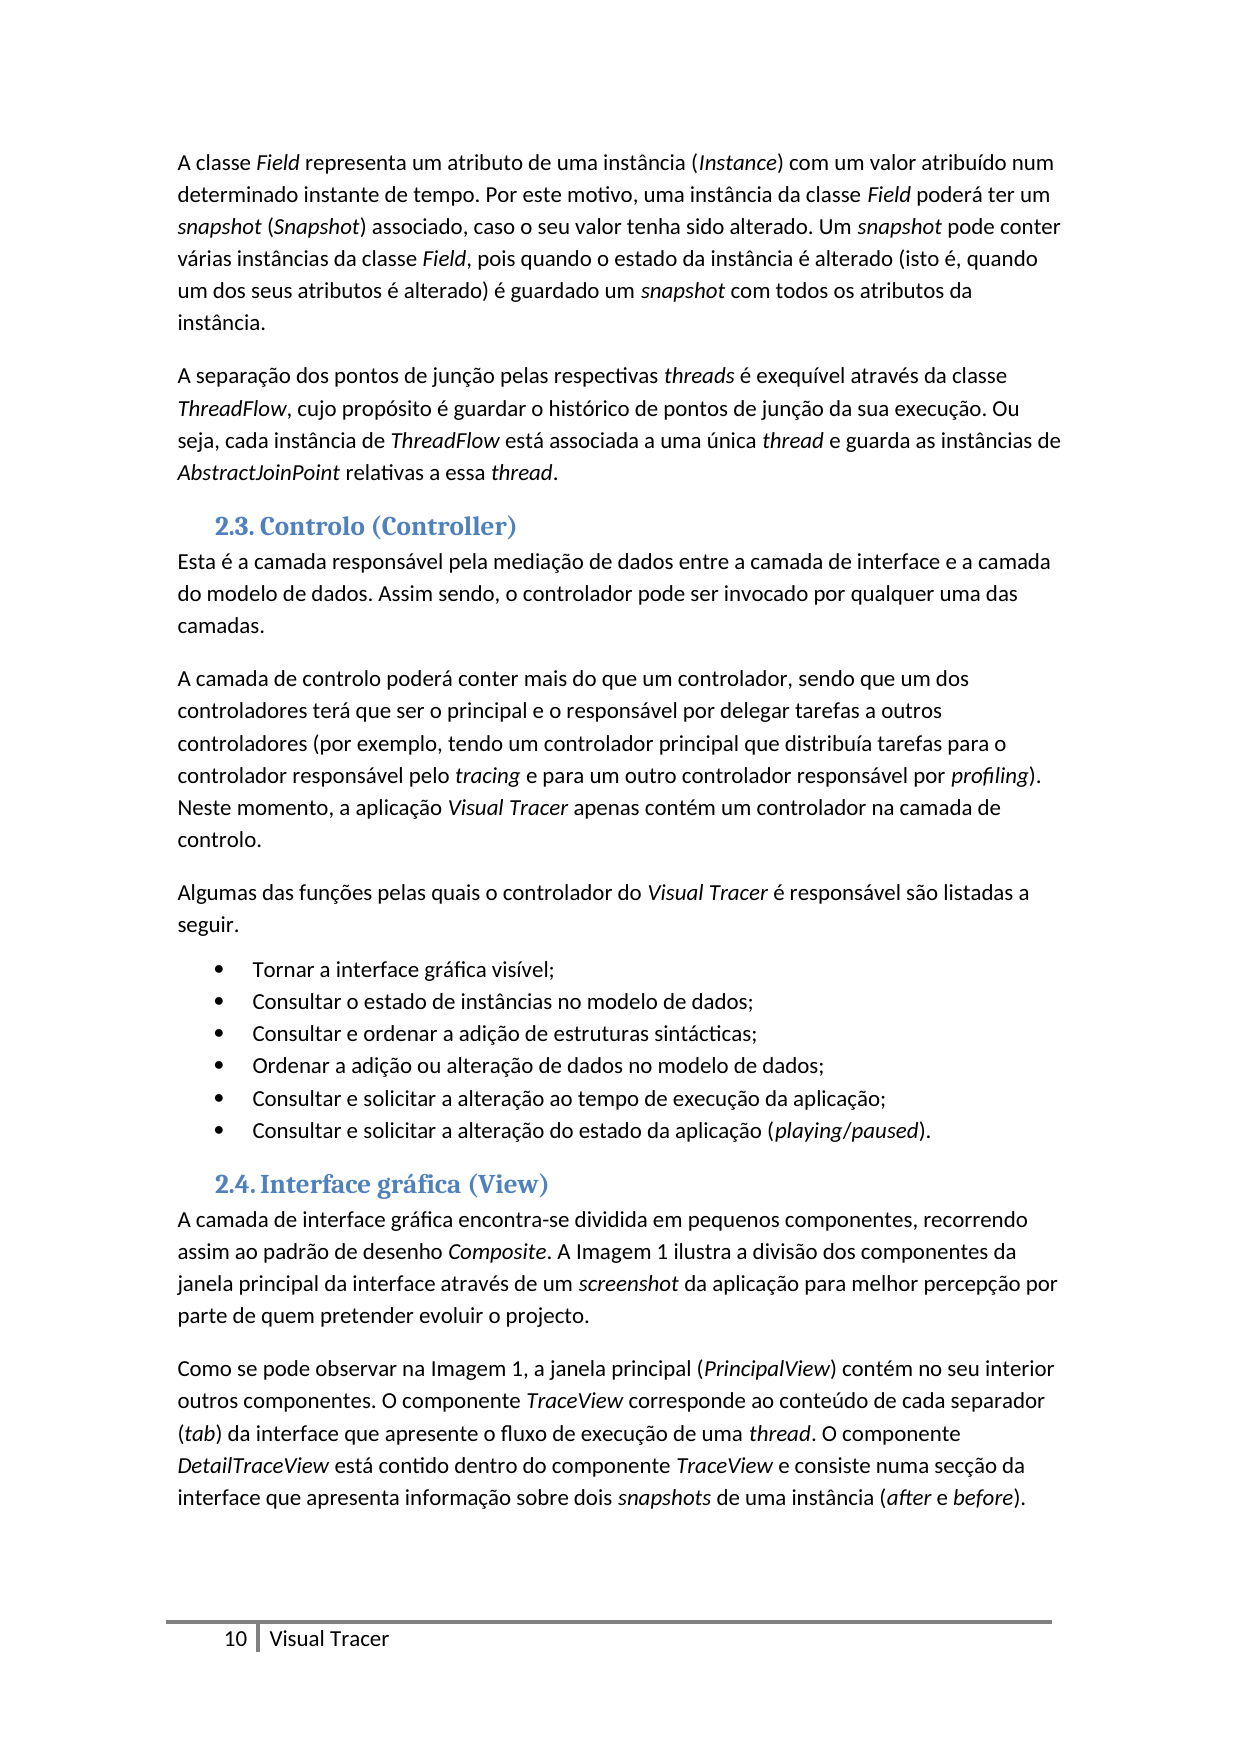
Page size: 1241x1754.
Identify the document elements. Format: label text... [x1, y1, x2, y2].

text A camada de interface gráfica encontra-se dividida em pequenos componentes, recorrendo assim ao padrão de desenho Composite. A Imagem 1 ilustra a divisão dos componentes da janela principal da interface através de um screenshot da aplicação para melhor percepção por parte de quem pretender evoluir o projecto. [177, 1205, 1063, 1329]
list Consultar o estado de instâncias no modelo de dados; [215, 987, 1063, 1015]
list Tornar a interface gráfica visível; [215, 955, 1063, 983]
subtitle Interface gráfica (View) [215, 1169, 1063, 1200]
text Como se pode observar na Imagem 1, a janela principal (PrincipalView) contém no seu interior outros componentes. O componente TraceView corresponde ao conteúdo de cada separador (tab) da interface que apresente o fluxo de execução de uma thread. O componente DetailTraceView está contido dentro do componente TraceView e consiste numa secção da interface que apresenta informação sobre dois snapshots de uma instância (after e before). [177, 1354, 1063, 1511]
text A classe Field representa um atributo de uma instância (Instance) com um valor atribuído num determinado instante de tempo. Por este motivo, uma instância da classe Field poderá ter um snapshot (Snapshot) associado, caso o seu valor tenha sido alterado. Um snapshot pode conter várias instâncias da classe Field, pois quando o estado da instância é alterado (isto é, quando um dos seus atributos é alterado) é guardado um snapshot com todos os atributos da instância. [177, 148, 1063, 337]
text Algumas das funções pelas quais o controlador do Visual Tracer é responsável são listadas a seguir. [177, 878, 1063, 938]
subtitle Controlo (Controller) [215, 511, 1063, 542]
list Ordenar a adição ou alteração de dados no modelo de dados; [215, 1052, 1063, 1080]
list Consultar e solicitar a alteração do estado da aplicação (playing/paused). [215, 1116, 1063, 1144]
text A camada de controlo poderá conter mais do que um controlador, sendo que um dos controladores terá que ser o principal e o responsável por delegar tarefas a outros controladores (por exemplo, tendo um controlador principal que distribuía tarefas para o controlador responsável pelo tracing e para um outro controlador responsável por profiling). Neste momento, a aplicação Visual Tracer apenas contém um controlador na camada de controlo. [177, 664, 1063, 853]
list Consultar e ordenar a adição de estruturas sintácticas; [215, 1019, 1063, 1047]
text Esta é a camada responsável pela mediação de dados entre a camada de interface e a camada do modelo de dados. Assim sendo, o controlador pode ser invocado por qualquer uma das camadas. [177, 547, 1063, 639]
list Consultar e solicitar a alteração ao tempo de execução da aplicação; [215, 1084, 1063, 1112]
text A separação dos pontos de junção pelas respectivas threads é exequível através da classe ThreadFlow, cujo propósito é guardar o histórico de pontos de junção da sua execução. Ou seja, cada instância de ThreadFlow está associada a uma única thread e guarda as instâncias de AbstractJoinPoint relativas a essa thread. [177, 362, 1063, 486]
